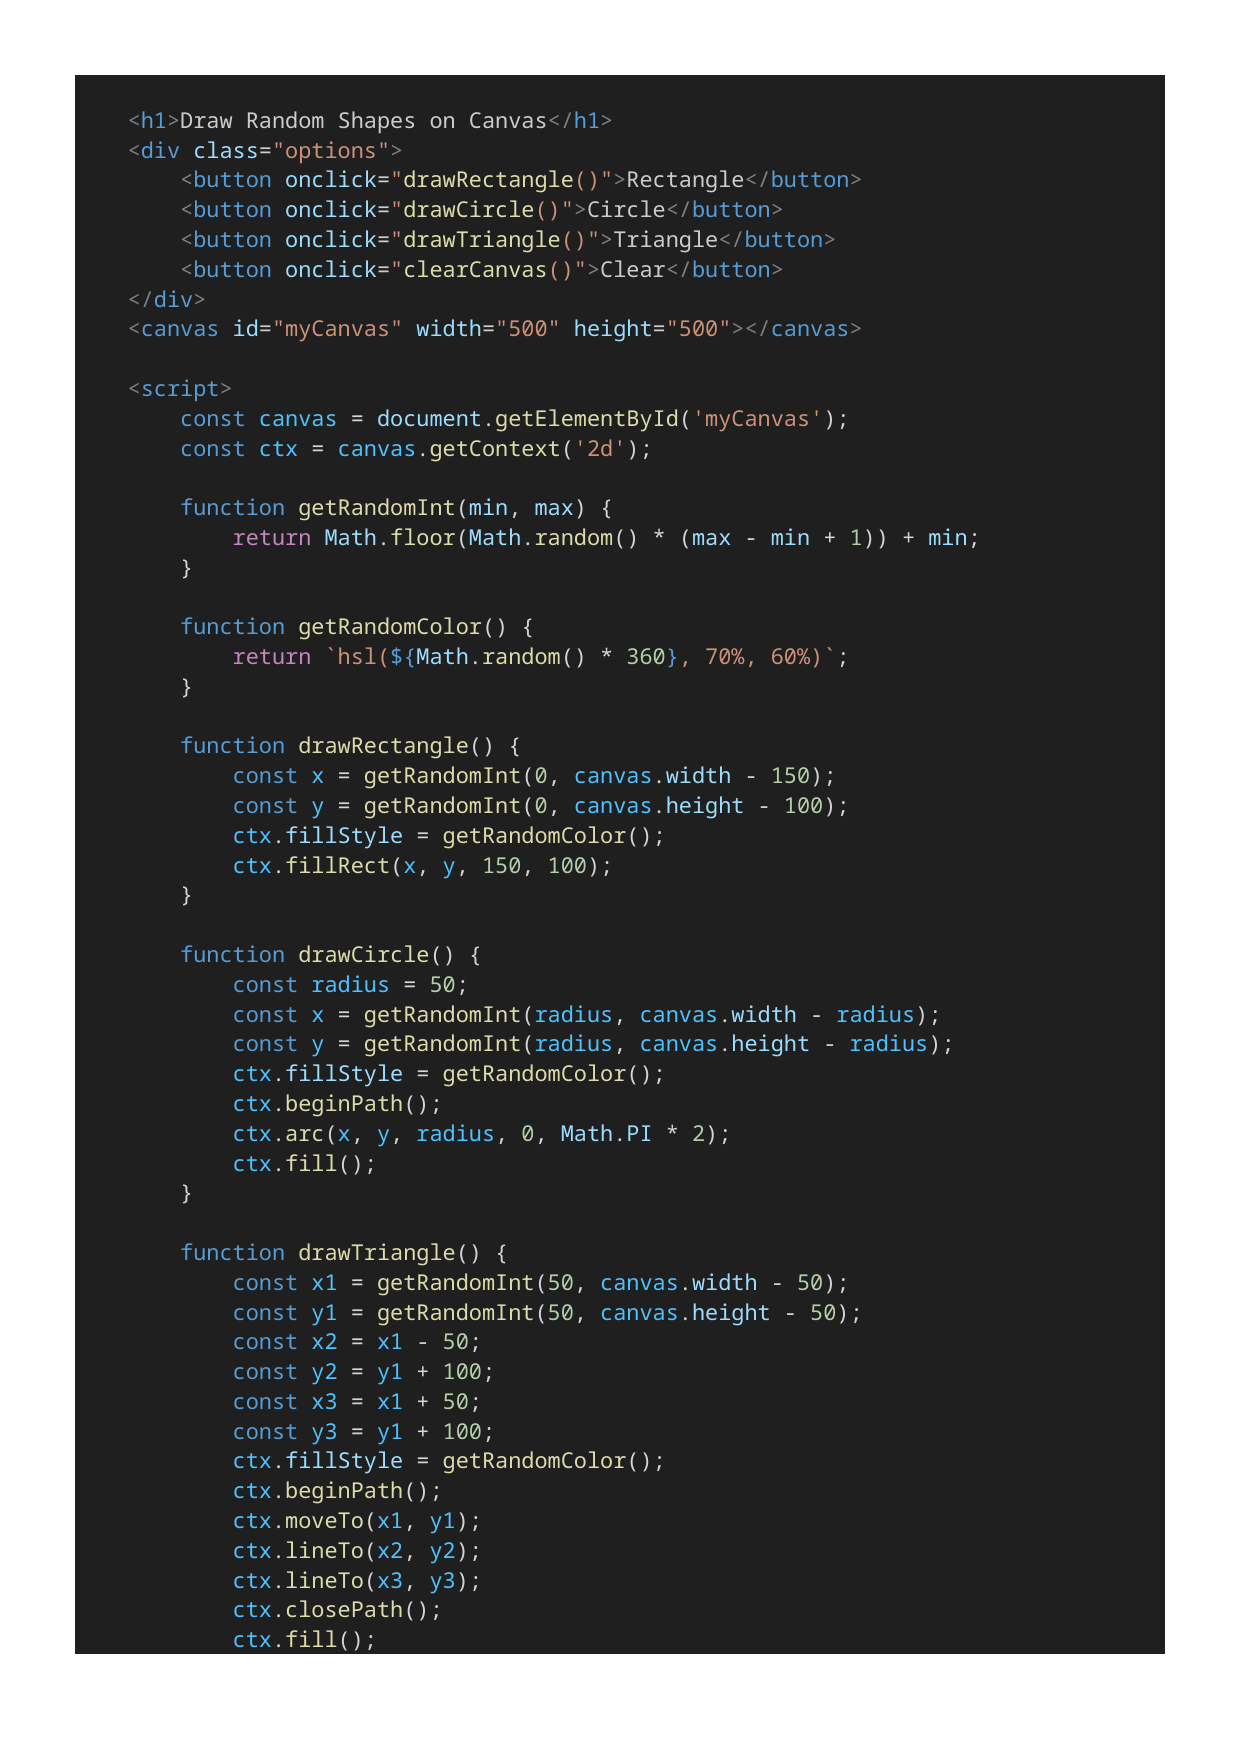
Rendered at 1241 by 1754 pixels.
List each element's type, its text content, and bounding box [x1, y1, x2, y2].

text const ctx = canvas.getContext('2d'); [75, 432, 1165, 462]
text const radius = 50; [75, 969, 1165, 998]
text </div> [75, 283, 1165, 313]
text const y = getRandomInt(0, canvas.height - 100); [75, 790, 1165, 820]
text const x3 = x1 + 50; [75, 1386, 1165, 1416]
text const canvas = document.getElementById('myCanvas'); [75, 403, 1165, 432]
text } [75, 1177, 1165, 1207]
text ctx.closePath(); [75, 1594, 1165, 1624]
text ctx.arc(x, y, radius, 0, Math.PI * 2); [75, 1118, 1165, 1147]
text ctx.beginPath(); [75, 1475, 1165, 1505]
text function drawRectangle() { [75, 730, 1165, 760]
text ctx.fill(); [75, 1624, 1165, 1654]
text <button onclick="drawTriangle()">Triangle</button> [75, 224, 1165, 254]
text ctx.lineTo(x2, y2); [75, 1535, 1165, 1564]
text function getRandomInt(min, max) { [75, 492, 1165, 522]
text ctx.beginPath(); [75, 1088, 1165, 1118]
text } [75, 552, 1165, 581]
text ctx.fill(); [75, 1147, 1165, 1177]
text <button onclick="drawRectangle()">Rectangle</button> [75, 164, 1165, 194]
text } [75, 671, 1165, 701]
text const y2 = y1 + 100; [75, 1356, 1165, 1386]
text const x2 = x1 - 50; [75, 1326, 1165, 1356]
text const x = getRandomInt(radius, canvas.width - radius); [75, 998, 1165, 1028]
text ctx.moveTo(x1, y1); [75, 1505, 1165, 1535]
text const y1 = getRandomInt(50, canvas.height - 50); [75, 1296, 1165, 1326]
text return Math.floor(Math.random() * (max - min + 1)) + min; [75, 522, 1165, 552]
text ctx.lineTo(x3, y3); [75, 1564, 1165, 1594]
text const x1 = getRandomInt(50, canvas.width - 50); [75, 1267, 1165, 1296]
text ctx.fillStyle = getRandomColor(); [75, 820, 1165, 849]
text return `hsl(${Math.random() * 360}, 70%, 60%)`; [75, 641, 1165, 671]
text ctx.fillStyle = getRandomColor(); [75, 1445, 1165, 1475]
text const x = getRandomInt(0, canvas.width - 150); [75, 760, 1165, 790]
text function drawTriangle() { [75, 1237, 1165, 1267]
text ctx.fillRect(x, y, 150, 100); [75, 849, 1165, 879]
text const y = getRandomInt(radius, canvas.height - radius); [75, 1028, 1165, 1058]
text <h1>Draw Random Shapes on Canvas</h1> [75, 105, 1165, 134]
text function getRandomColor() { [75, 611, 1165, 641]
text const y3 = y1 + 100; [75, 1416, 1165, 1445]
text <button onclick="clearCanvas()">Clear</button> [75, 254, 1165, 283]
text } [75, 879, 1165, 909]
text <div class="options"> [75, 134, 1165, 164]
text <button onclick="drawCircle()">Circle</button> [75, 194, 1165, 224]
text <canvas id="myCanvas" width="500" height="500"></canvas> [75, 313, 1165, 343]
text ctx.fillStyle = getRandomColor(); [75, 1058, 1165, 1088]
text function drawCircle() { [75, 939, 1165, 969]
text <script> [75, 373, 1165, 403]
